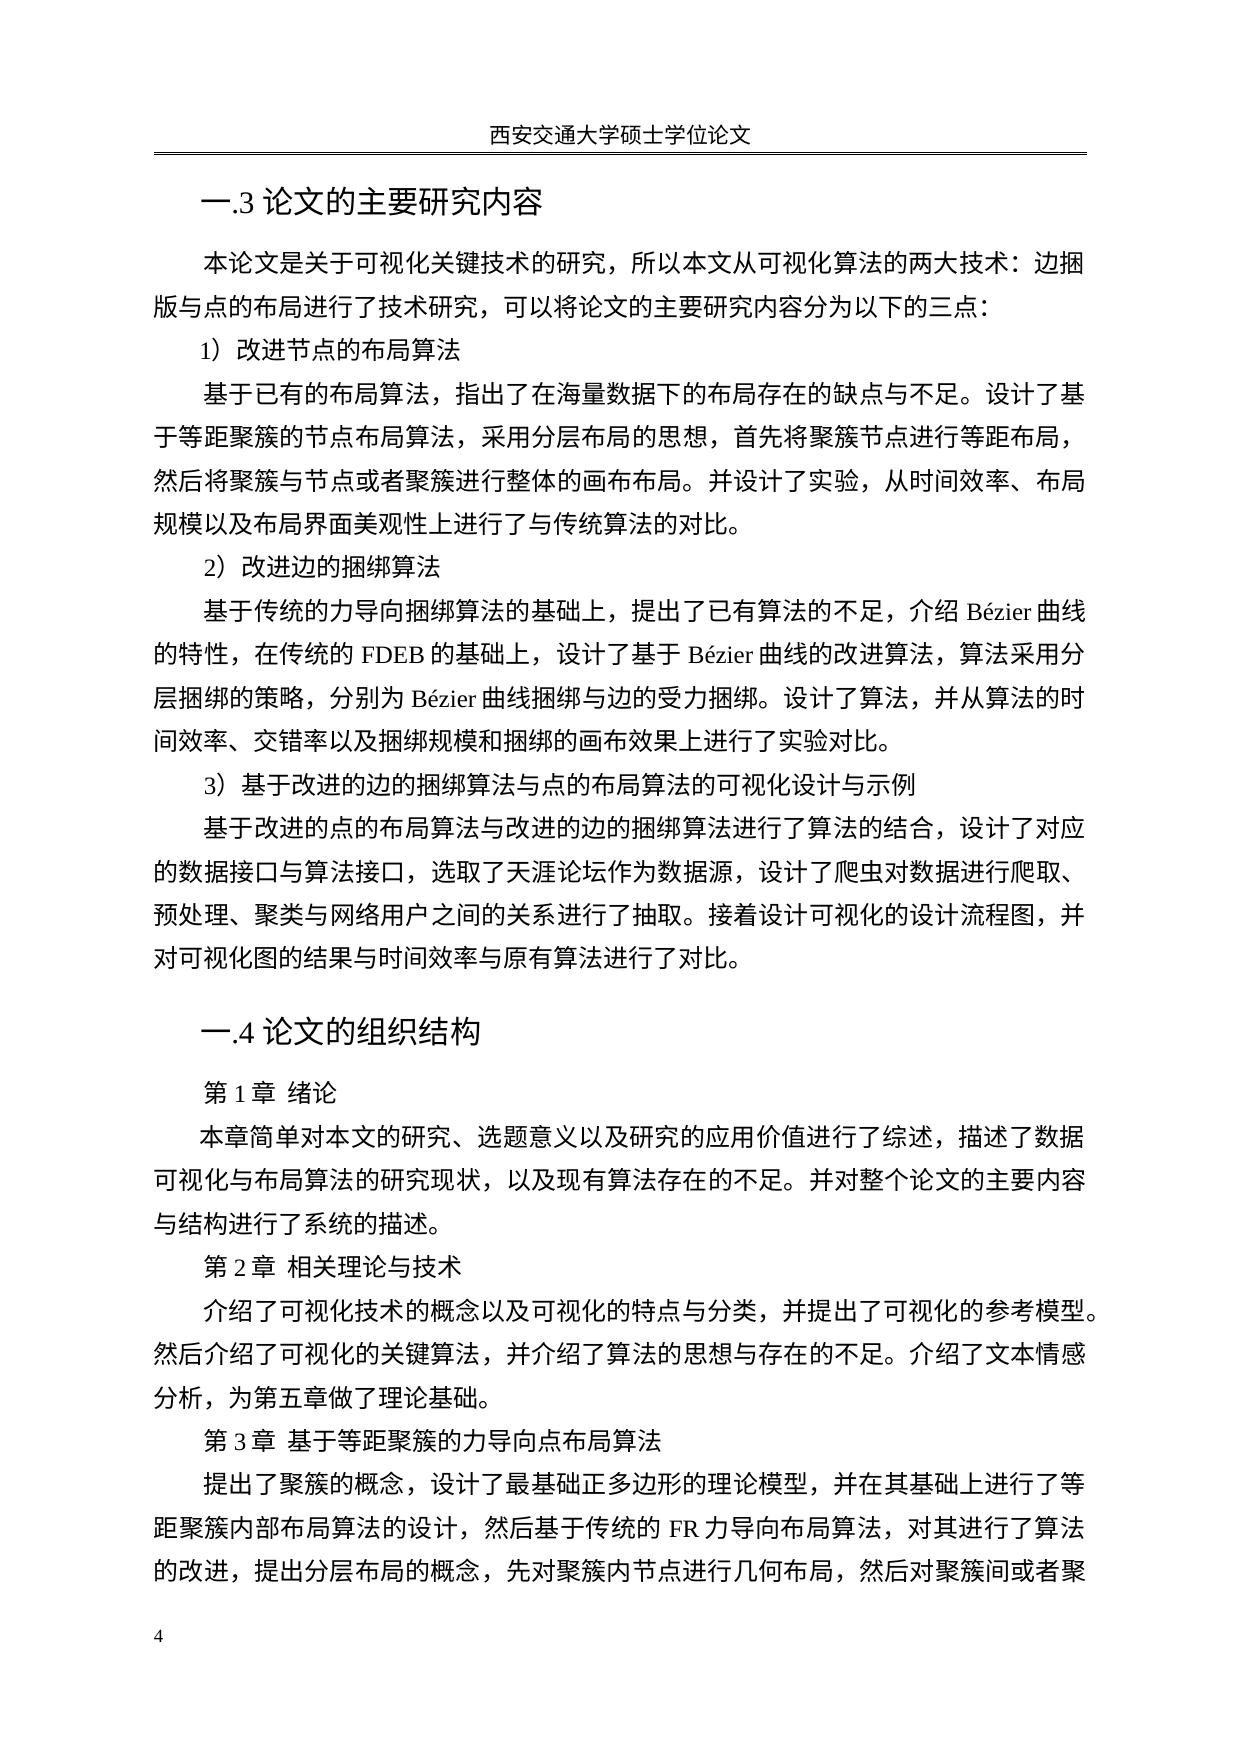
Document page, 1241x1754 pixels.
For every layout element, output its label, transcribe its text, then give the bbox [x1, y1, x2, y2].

text 介绍了可视化技术的概念以及可视化的特点与分类，并提出了可视化的参考模型。然后介绍了可视化的关键算法，并介绍了算法的思想与存在的不足。介绍了文本情感分析，为第五章做了理论基础。 [153, 1291, 1087, 1414]
text 第3章 基于等距聚簇的力导向点布局算法 [153, 1421, 1087, 1458]
text 第2章 相关理论与技术 [153, 1248, 1087, 1284]
text 第1章 绪论 [153, 1074, 1087, 1110]
text 基于传统的力导向捆绑算法的基础上，提出了已有算法的不足，介绍Bézier曲线的特性，在传统的FDEB的基础上，设计了基于Bézier曲线的改进算法，算法采用分层捆绑的策略，分别为Bézier曲线捆绑与边的受力捆绑。设计了算法，并从算法的时间效率、交错率以及捆绑规模和捆绑的画布效果上进行了实验对比。 [153, 591, 1087, 758]
text 3）基于改进的边的捆绑算法与点的布局算法的可视化设计与示例 [153, 765, 1087, 801]
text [153, 1465, 1087, 1588]
subtitle 论文的组织结构 [200, 1007, 1087, 1052]
text 基于已有的布局算法，指出了在海量数据下的布局存在的缺点与不足。设计了基于等距聚簇的节点布局算法，采用分层布局的思想，首先将聚簇节点进行等距布局，然后将聚簇与节点或者聚簇进行整体的画布布局。并设计了实验，从时间效率、布局规模以及布局界面美观性上进行了与传统算法的对比。 [153, 374, 1087, 541]
subtitle 论文的主要研究内容 [200, 177, 1087, 222]
text 基于改进的点的布局算法与改进的边的捆绑算法进行了算法的结合，设计了对应的数据接口与算法接口，选取了天涯论坛作为数据源，设计了爬虫对数据进行爬取、预处理、聚类与网络用户之间的关系进行了抽取。接着设计可视化的设计流程图，并对可视化图的结果与时间效率与原有算法进行了对比。 [153, 808, 1087, 975]
text 本章简单对本文的研究、选题意义以及研究的应用价值进行了综述，描述了数据可视化与布局算法的研究现状，以及现有算法存在的不足。并对整个论文的主要内容与结构进行了系统的描述。 [153, 1117, 1087, 1241]
text 本论文是关于可视化关键技术的研究，所以本文从可视化算法的两大技术：边捆版与点的布局进行了技术研究，可以将论文的主要研究内容分为以下的三点： [153, 244, 1087, 323]
text 2）改进边的捆绑算法 [153, 548, 1087, 584]
text 1）改进节点的布局算法 [153, 331, 1087, 367]
